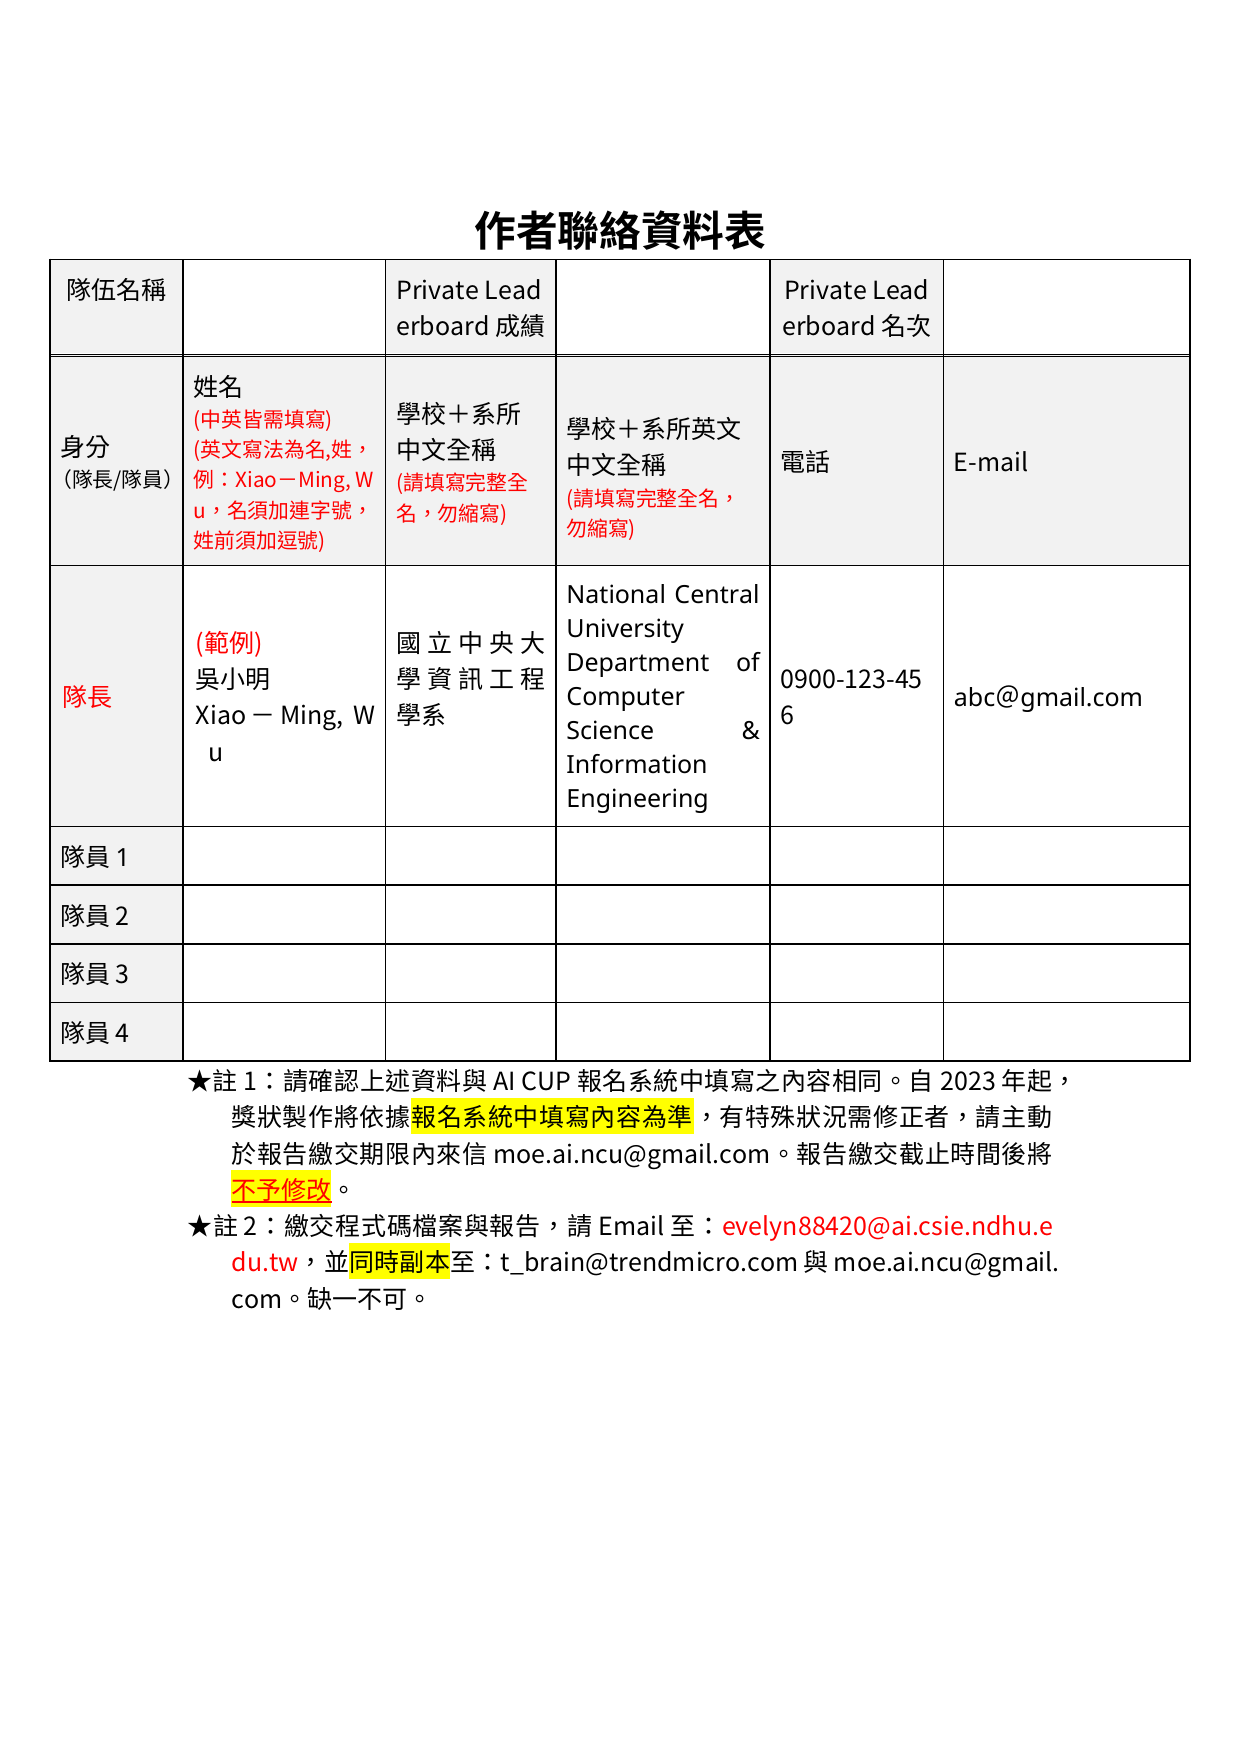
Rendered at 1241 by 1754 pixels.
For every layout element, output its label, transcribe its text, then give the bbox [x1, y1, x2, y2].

table_cell 電話 [771, 357, 943, 565]
table_header Private Leaderboard 名次 [771, 260, 943, 353]
table_cell [771, 945, 943, 1001]
table_header Private Leaderboard 成績 [386, 260, 555, 353]
table_cell 隊長 [51, 566, 182, 826]
table_cell [771, 1003, 943, 1060]
table_cell [386, 827, 555, 884]
table_cell [557, 945, 769, 1001]
table_cell abc＠gmail.com [944, 566, 1189, 826]
table_cell E-mail [944, 357, 1189, 565]
table_cell [771, 886, 943, 943]
table_cell 隊員3 [51, 945, 182, 1001]
table_cell [557, 827, 769, 884]
table_cell National Central University Department of Computer Science & Information Engineering [557, 566, 769, 826]
text ★註2：繳交程式碼檔案與報告，請Email至：evelyn88420@ai.csie.ndhu.edu.tw，並同時副本至：t_brain@trendmicro.com與moe.ai.ncu@gmail.com。缺一不可。 [187, 1207, 1053, 1315]
table_cell [557, 1003, 769, 1060]
table_cell [184, 945, 385, 1001]
table_cell 學校＋系所中文全稱 (請填寫完整全名，勿縮寫) [386, 357, 555, 565]
table_cell [944, 945, 1189, 1001]
table_cell [771, 827, 943, 884]
table_cell 姓名 (中英皆需填寫) (英文寫法為名,姓，例：Xiao－Ming, Wu，名須加連字號，姓前須加逗號) [184, 357, 385, 565]
table_cell [557, 886, 769, 943]
table_cell [944, 886, 1189, 943]
table_cell [184, 1003, 385, 1060]
table_cell [184, 886, 385, 943]
text ★註1：請確認上述資料與AI CUP報名系統中填寫之內容相同。自2023年起，獎狀製作將依據報名系統中填寫內容為準，有特殊狀況需修正者，請主動於報告繳交期限內來信moe.ai.ncu@gmail.com。報告繳交截止時間後將不予修改。 [187, 1062, 1053, 1207]
table_cell 身分 （隊長/隊員） [51, 357, 182, 565]
table_cell 隊員1 [51, 827, 182, 884]
table_cell [944, 1003, 1189, 1060]
table_cell [944, 827, 1189, 884]
table_cell [386, 1003, 555, 1060]
table_header [557, 260, 769, 353]
text 作者聯絡資料表 [187, 198, 1053, 258]
table_cell 隊員4 [51, 1003, 182, 1060]
table_cell 0900-123-456 [771, 566, 943, 826]
table_cell 學校＋系所英文中文全稱 (請填寫完整全名，勿縮寫) [557, 357, 769, 565]
table_cell 隊員2 [51, 886, 182, 943]
table_cell [386, 886, 555, 943]
table_header 隊伍名稱 [51, 260, 182, 353]
table_cell [184, 827, 385, 884]
table_cell [386, 945, 555, 1001]
table_cell (範例) 吳小明 Xiao－Ming, Wu [184, 566, 385, 826]
table_cell 國立中央大學資訊工程學系 [386, 566, 555, 826]
table_header [944, 260, 1189, 353]
table_header [184, 260, 385, 353]
